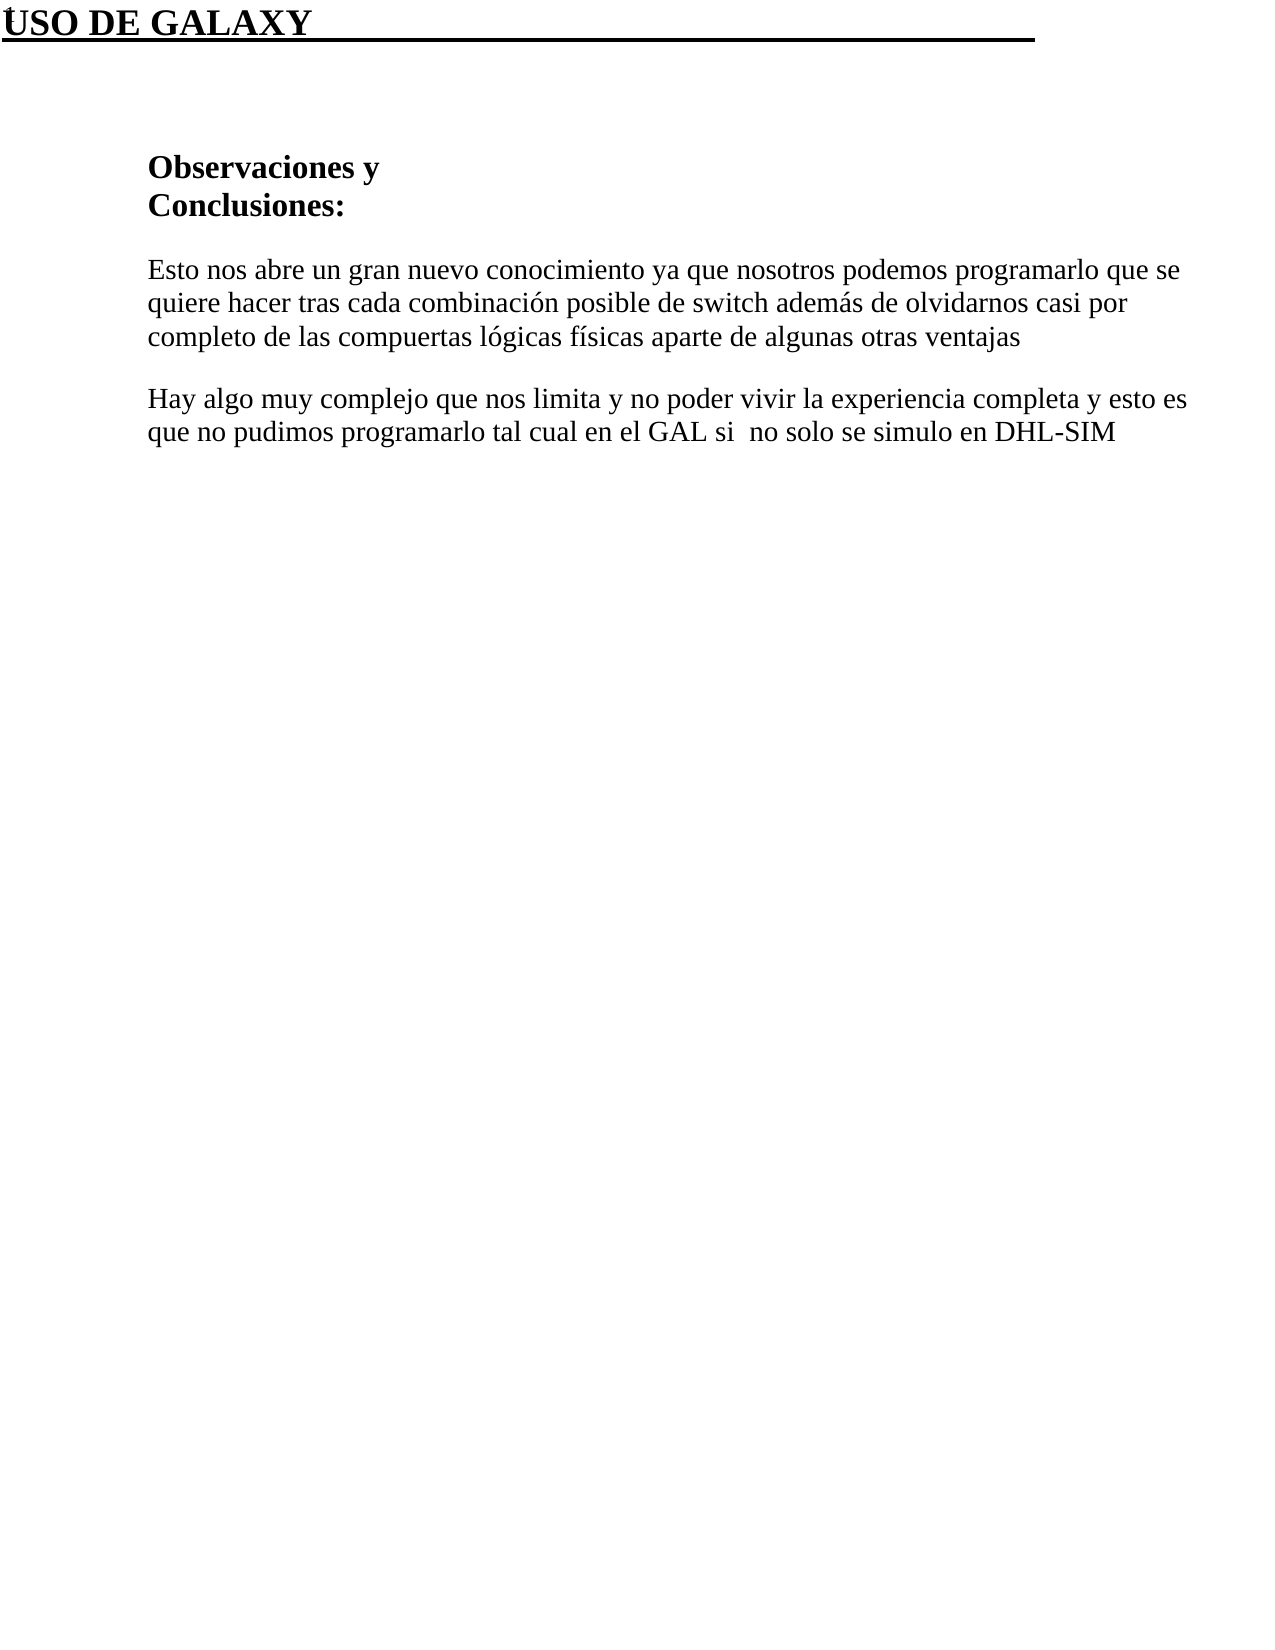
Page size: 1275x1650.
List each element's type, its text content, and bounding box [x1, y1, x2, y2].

text Observaciones y Conclusiones: [147, 147, 382, 224]
text Esto nos abre un gran nuevo conocimiento ya que nosotros podemos programarlo que se quiere hacer tras cada combinación posible de switch además de olvidarnos casi por completo de las compuertas lógicas físicas aparte de algunas otras ventajas [147, 252, 1231, 352]
text Hay algo muy complejo que nos limita y no poder vivir la experiencia completa y esto es que no pudimos programarlo tal cual en el GAL si no solo se simulo en DHL-SIM [147, 381, 1231, 448]
